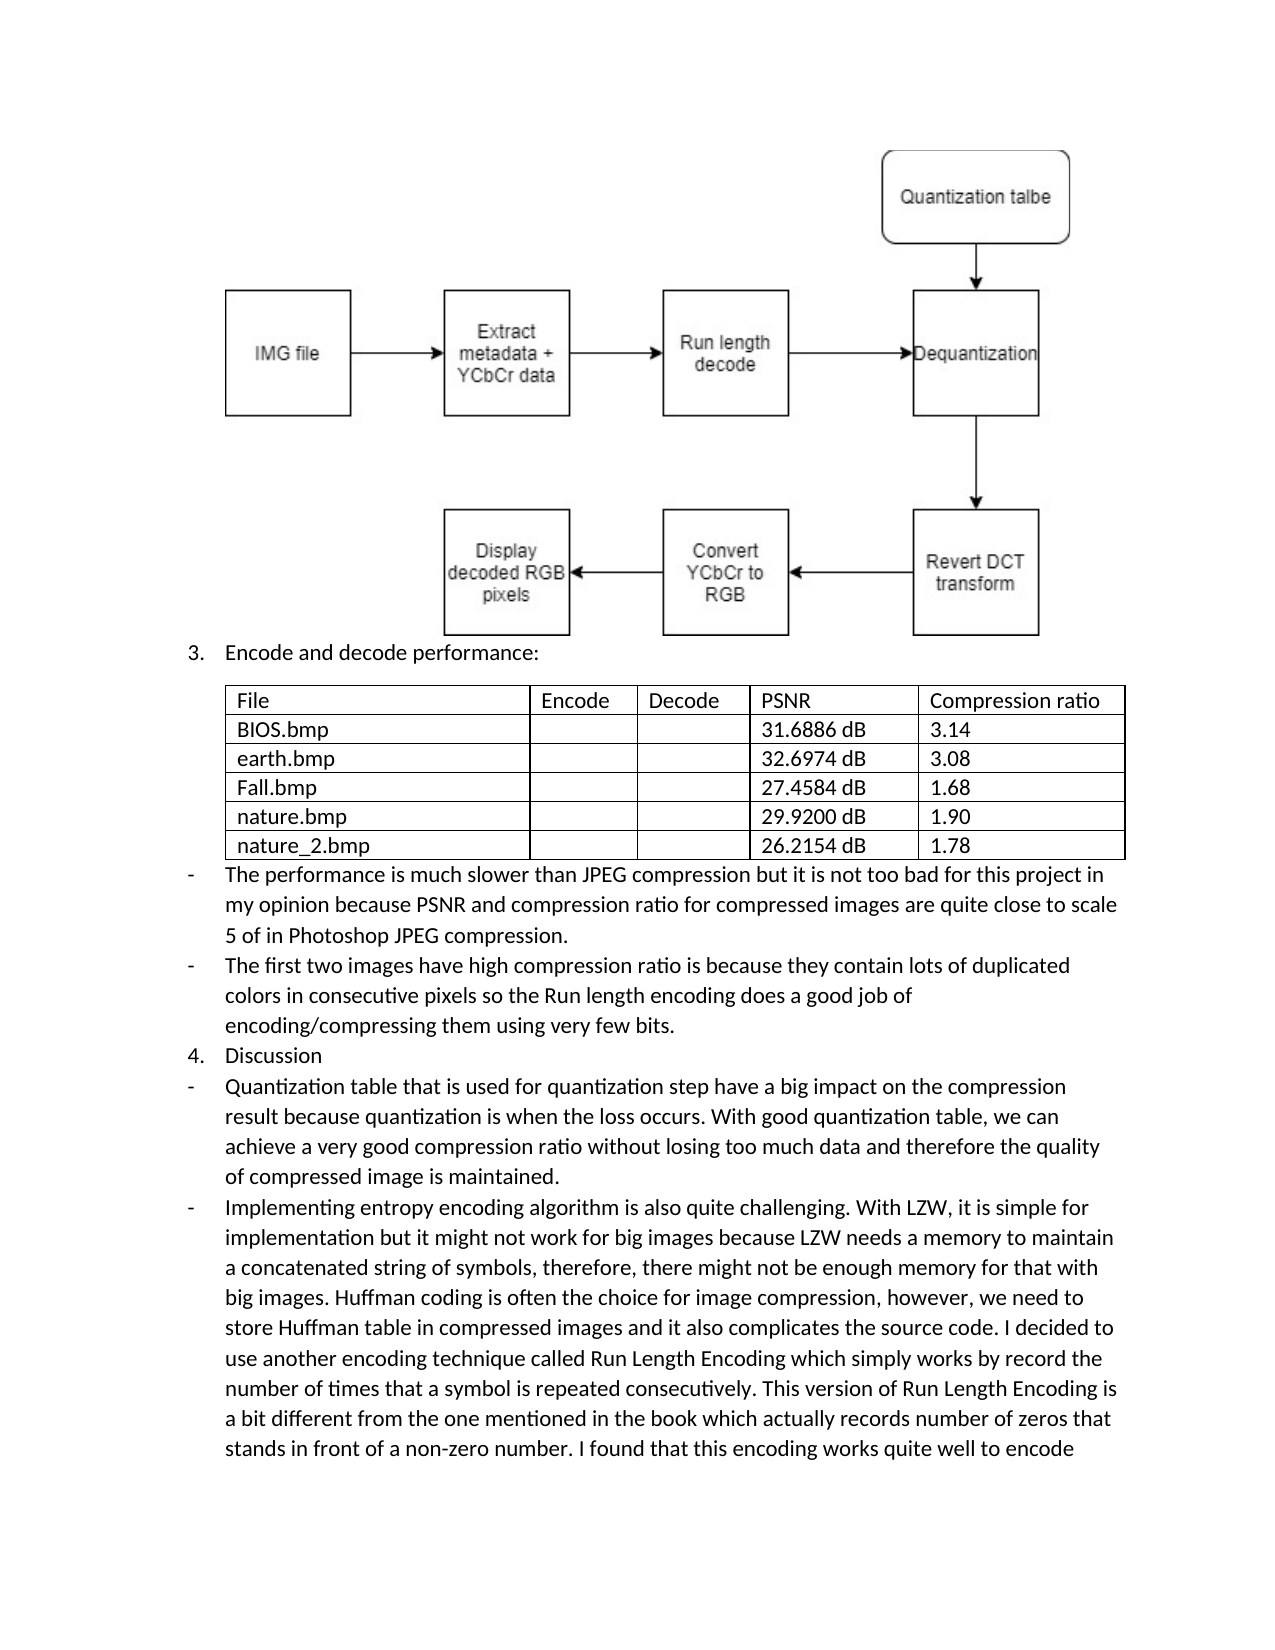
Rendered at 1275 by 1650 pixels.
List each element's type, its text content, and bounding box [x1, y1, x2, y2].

table_cell 1.78 [919, 831, 1124, 859]
table_cell 1.68 [919, 773, 1124, 801]
table_cell earth.bmp [226, 744, 529, 772]
table_cell 3.08 [919, 744, 1124, 772]
table_cell 31.6886 dB [751, 715, 918, 743]
list Discussion [187, 1042, 1125, 1070]
table_cell [531, 715, 637, 743]
picture [225, 150, 1071, 636]
table_cell [638, 831, 749, 859]
list Encode and decode performance: [187, 638, 1125, 666]
table_cell [638, 802, 749, 830]
table_cell 3.14 [919, 715, 1124, 743]
list Quantization table that is used for quantization step have a big impact on the compression result because quantization is when the loss occurs. With good quantization table, we can achieve a very good compression ratio without losing too much data and therefore the quality of compressed image is maintained. [187, 1072, 1125, 1191]
table_cell [638, 744, 749, 772]
table_cell BIOS.bmp [226, 715, 529, 743]
table_header PSNR [751, 686, 918, 714]
table_cell nature.bmp [226, 802, 529, 830]
table_cell [638, 773, 749, 801]
table_cell 29.9200 dB [751, 802, 918, 830]
table_cell [531, 802, 637, 830]
table_header Compression ratio [919, 686, 1124, 714]
list The first two images have high compression ratio is because they contain lots of duplicated colors in consecutive pixels so the Run length encoding does a good job of encoding/compressing them using very few bits. [187, 951, 1125, 1039]
table_cell nature_2.bmp [226, 831, 529, 859]
table_cell 27.4584 dB [751, 773, 918, 801]
table_cell [638, 715, 749, 743]
table_header Encode [531, 686, 637, 714]
table_cell 26.2154 dB [751, 831, 918, 859]
table_cell 1.90 [919, 802, 1124, 830]
table_header File [226, 686, 529, 714]
table_cell [531, 744, 637, 772]
list The performance is much slower than JPEG compression but it is not too bad for this project in my opinion because PSNR and compression ratio for compressed images are quite close to scale 5 of in Photoshop JPEG compression. [187, 860, 1125, 949]
table_cell 32.6974 dB [751, 744, 918, 772]
table_cell Fall.bmp [226, 773, 529, 801]
table_cell [531, 773, 637, 801]
table_header Decode [638, 686, 749, 714]
table_cell [531, 831, 637, 859]
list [187, 1193, 1125, 1462]
